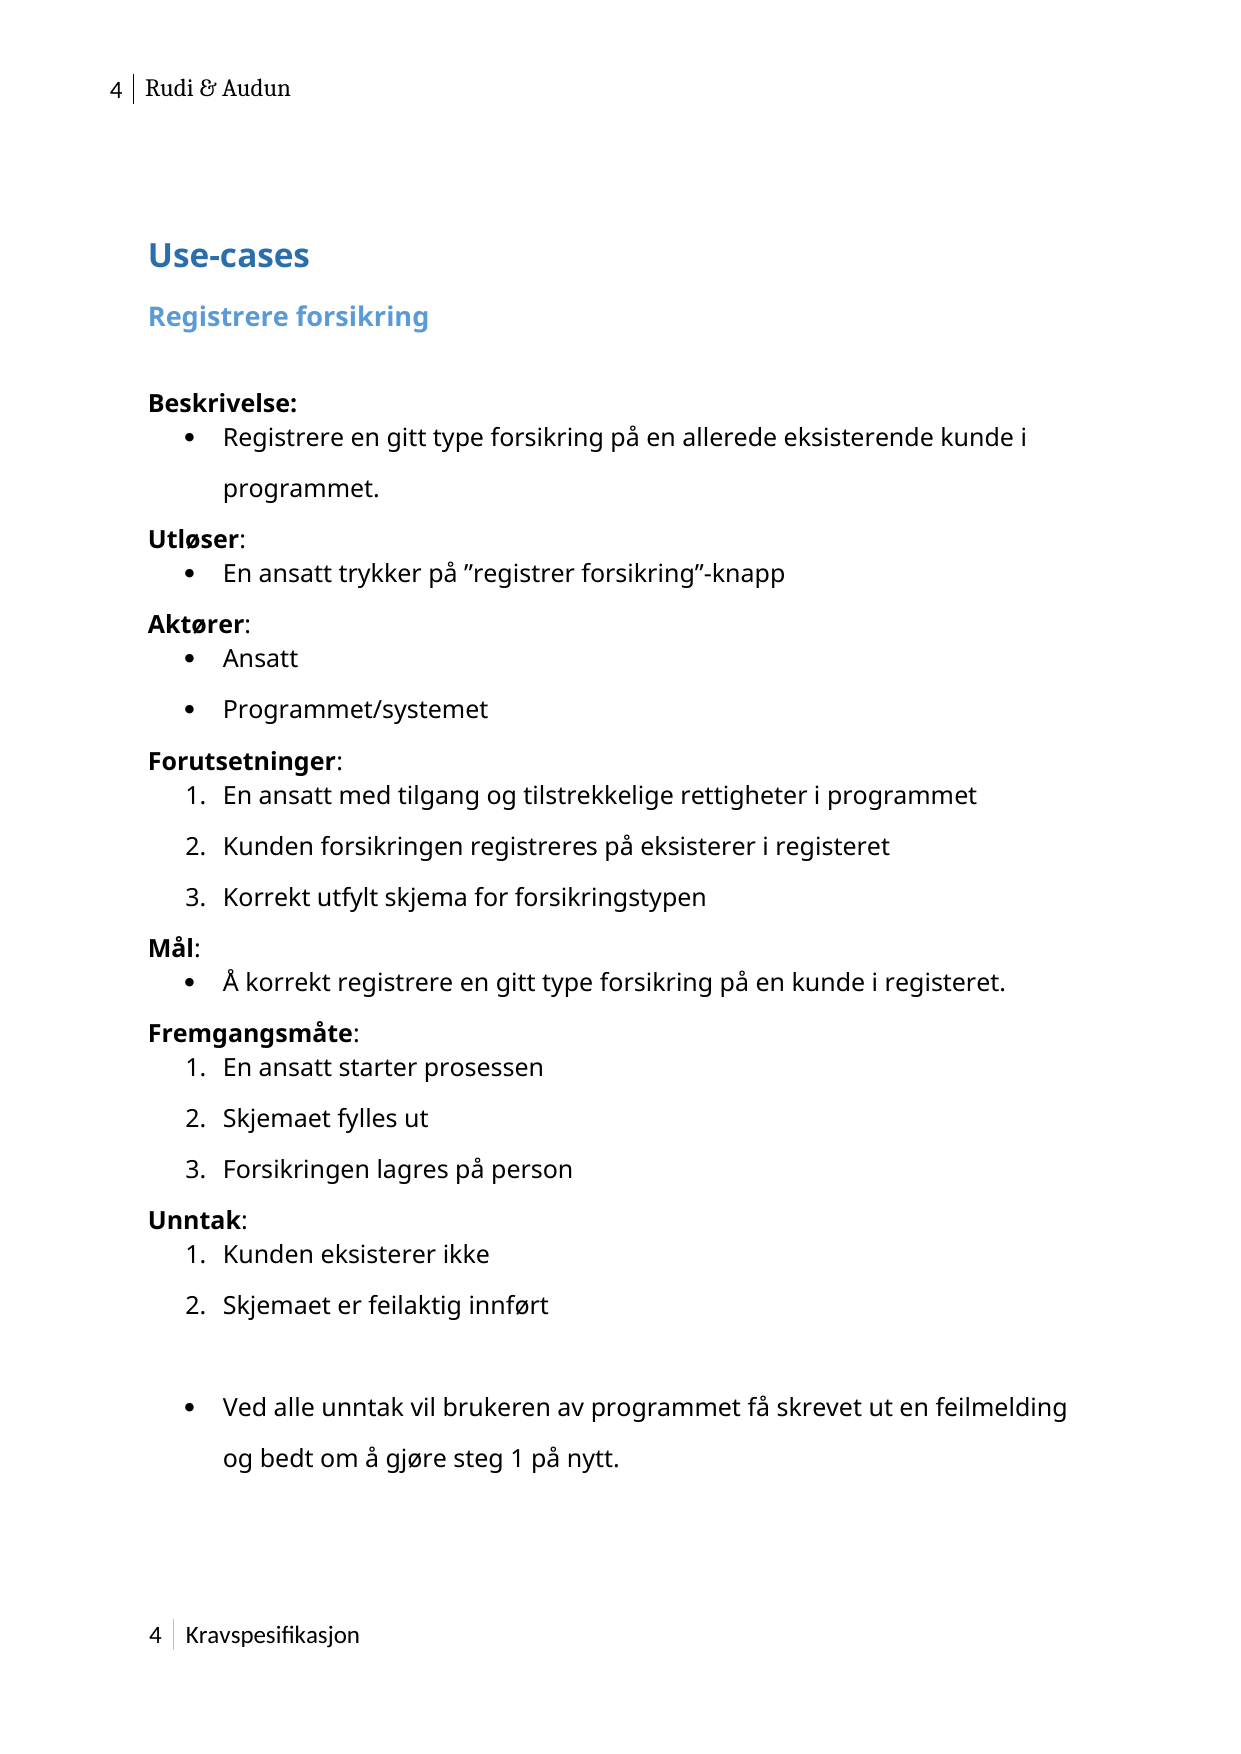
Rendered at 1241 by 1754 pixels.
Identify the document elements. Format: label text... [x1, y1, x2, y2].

text Fremgangsmåte: [148, 1016, 1093, 1049]
text Forutsetninger: [148, 743, 1093, 777]
text Utløser: [148, 522, 1093, 556]
list En ansatt trykker på ”registrer forsikring”-knapp [185, 556, 1093, 590]
list Korrekt utfylt skjema for forsikringstypen [185, 879, 1093, 913]
list En ansatt med tilgang og tilstrekkelige rettigheter i programmet [185, 777, 1093, 811]
text Beskrivelse: [148, 386, 1093, 420]
list Forsikringen lagres på person [185, 1152, 1093, 1186]
list Registrere en gitt type forsikring på en allerede eksisterende kunde i programmet. [185, 420, 1093, 505]
subtitle Use-cases [148, 232, 1093, 277]
list Ved alle unntak vil brukeren av programmet få skrevet ut en feilmelding og bedt om å gjøre steg 1 på nytt. [185, 1390, 1093, 1475]
text Mål: [148, 930, 1093, 964]
text Aktører: [148, 607, 1093, 641]
text Unntak: [148, 1203, 1093, 1237]
list Skjemaet fylles ut [185, 1101, 1093, 1135]
list En ansatt starter prosessen [185, 1049, 1093, 1084]
list Å korrekt registrere en gitt type forsikring på en kunde i registeret. [185, 964, 1093, 998]
list Ansatt [185, 641, 1093, 675]
list Kunden eksisterer ikke [185, 1237, 1093, 1271]
list Programmet/systemet [185, 692, 1093, 726]
list Kunden forsikringen registreres på eksisterer i registeret [185, 828, 1093, 862]
subtitle Registrere forsikring [148, 298, 1093, 335]
list Skjemaet er feilaktig innført [185, 1288, 1093, 1322]
